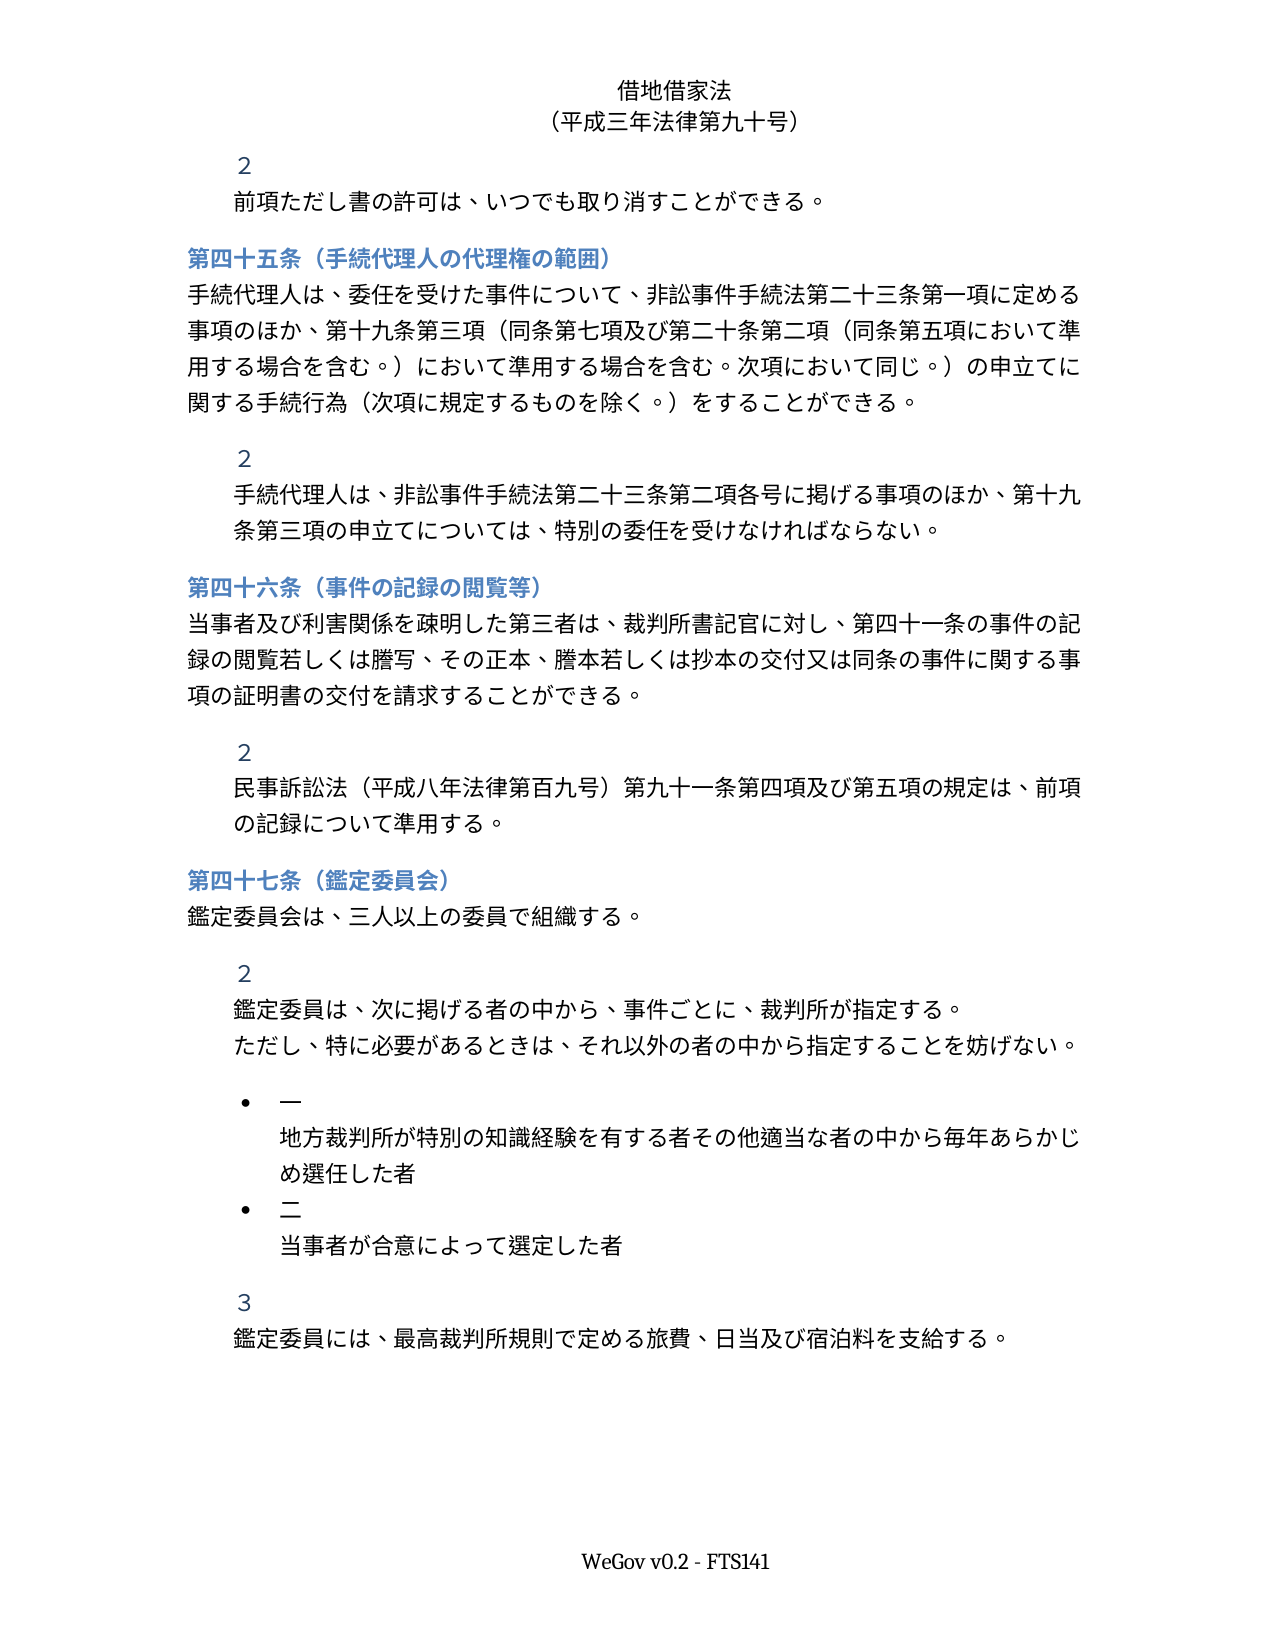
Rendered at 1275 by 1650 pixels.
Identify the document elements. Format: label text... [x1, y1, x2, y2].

text 鑑定委員は、次に掲げる者の中から、事件ごとに、裁判所が指定する。 ただし、特に必要があるときは、それ以外の者の中から指定することを妨げない。 [233, 994, 1087, 1061]
text 鑑定委員には、最高裁判所規則で定める旅費、日当及び宿泊料を支給する。 [233, 1323, 1087, 1354]
text 手続代理人は、委任を受けた事件について、非訟事件手続法第二十三条第一項に定める事項のほか、第十九条第三項（同条第七項及び第二十条第二項（同条第五項において準用する場合を含む。）において準用する場合を含む。次項において同じ。）の申立てに関する手続行為（次項に規定するものを除く。）をすることができる。 [187, 279, 1087, 418]
text 民事訴訟法（平成八年法律第百九号）第九十一条第四項及び第五項の規定は、前項の記録について準用する。 [233, 772, 1087, 839]
subtitle ２ [233, 958, 1087, 989]
text 手続代理人は、非訟事件手続法第二十三条第二項各号に掲げる事項のほか、第十九条第三項の申立てについては、特別の委任を受けなければならない。 [233, 479, 1087, 546]
subtitle ３ [233, 1287, 1087, 1318]
text 鑑定委員会は、三人以上の委員で組織する。 [187, 901, 1087, 932]
subtitle ２ [233, 443, 1087, 474]
subtitle 第四十七条（鑑定委員会） [187, 865, 1087, 896]
subtitle 第四十六条（事件の記録の閲覧等） [187, 572, 1087, 603]
text 前項ただし書の許可は、いつでも取り消すことができる。 [233, 186, 1087, 217]
subtitle 第四十五条（手続代理人の代理権の範囲） [187, 243, 1087, 274]
text 当事者及び利害関係を疎明した第三者は、裁判所書記官に対し、第四十一条の事件の記録の閲覧若しくは謄写、その正本、謄本若しくは抄本の交付又は同条の事件に関する事項の証明書の交付を請求することができる。 [187, 608, 1087, 711]
subtitle ２ [233, 736, 1087, 768]
list 一 地方裁判所が特別の知識経験を有する者その他適当な者の中から毎年あらかじめ選任した者 [242, 1086, 1087, 1189]
subtitle ２ [233, 150, 1087, 181]
list 二 当事者が合意によって選定した者 [242, 1194, 1087, 1261]
